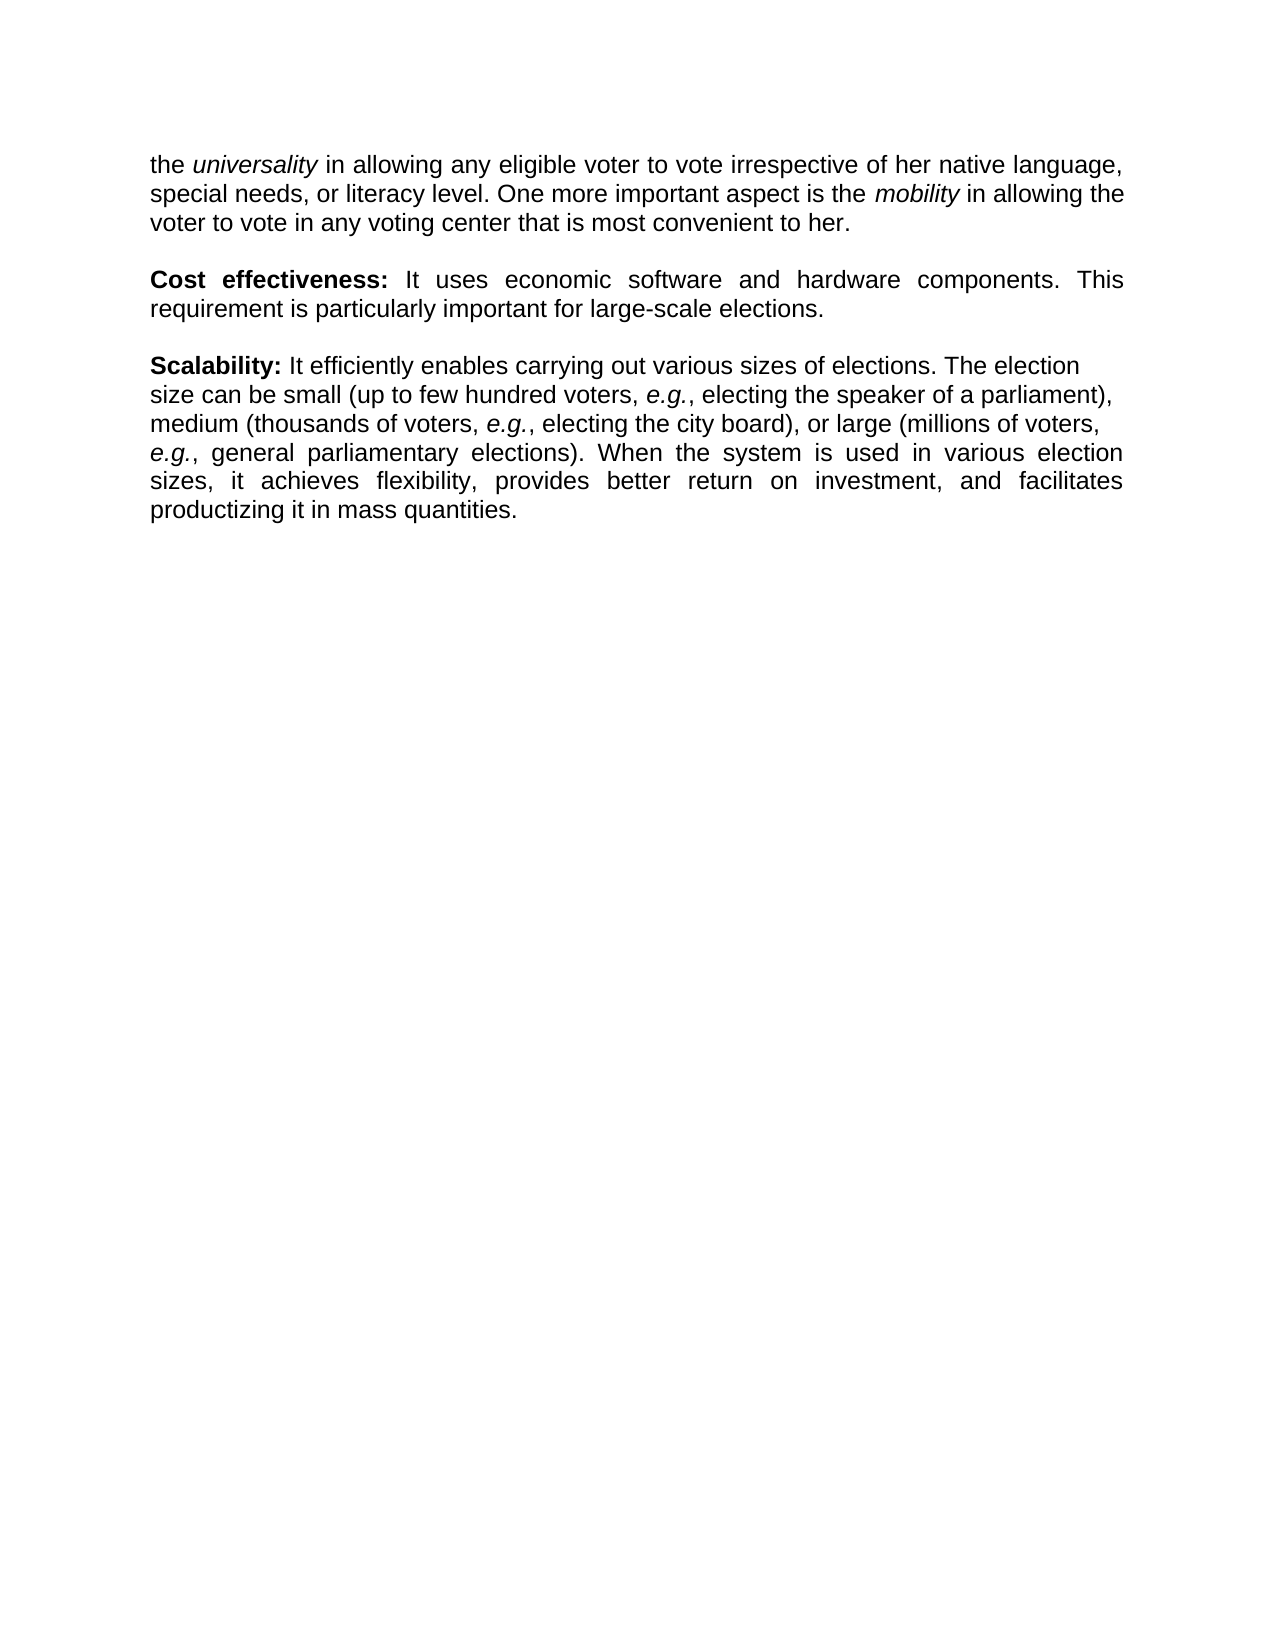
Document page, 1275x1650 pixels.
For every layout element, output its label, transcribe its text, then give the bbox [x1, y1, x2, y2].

text Scalability: It efficiently enables carrying out various sizes of elections. The election [150, 351, 1125, 380]
text e.g., general parliamentary elections). When the system is used in various election sizes, it achieves flexibility, provides better return on investment, and facilitates productizing it in mass quantities. [150, 437, 1125, 524]
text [150, 150, 1125, 236]
text size can be small (up to few hundred voters, e.g., electing the speaker of a parliament), [150, 380, 1125, 409]
text medium (thousands of voters, e.g., electing the city board), or large (millions of voters, [150, 409, 1125, 437]
text Cost effectiveness: It uses economic software and hardware components. This requirement is particularly important for large-scale elections. [150, 265, 1125, 322]
